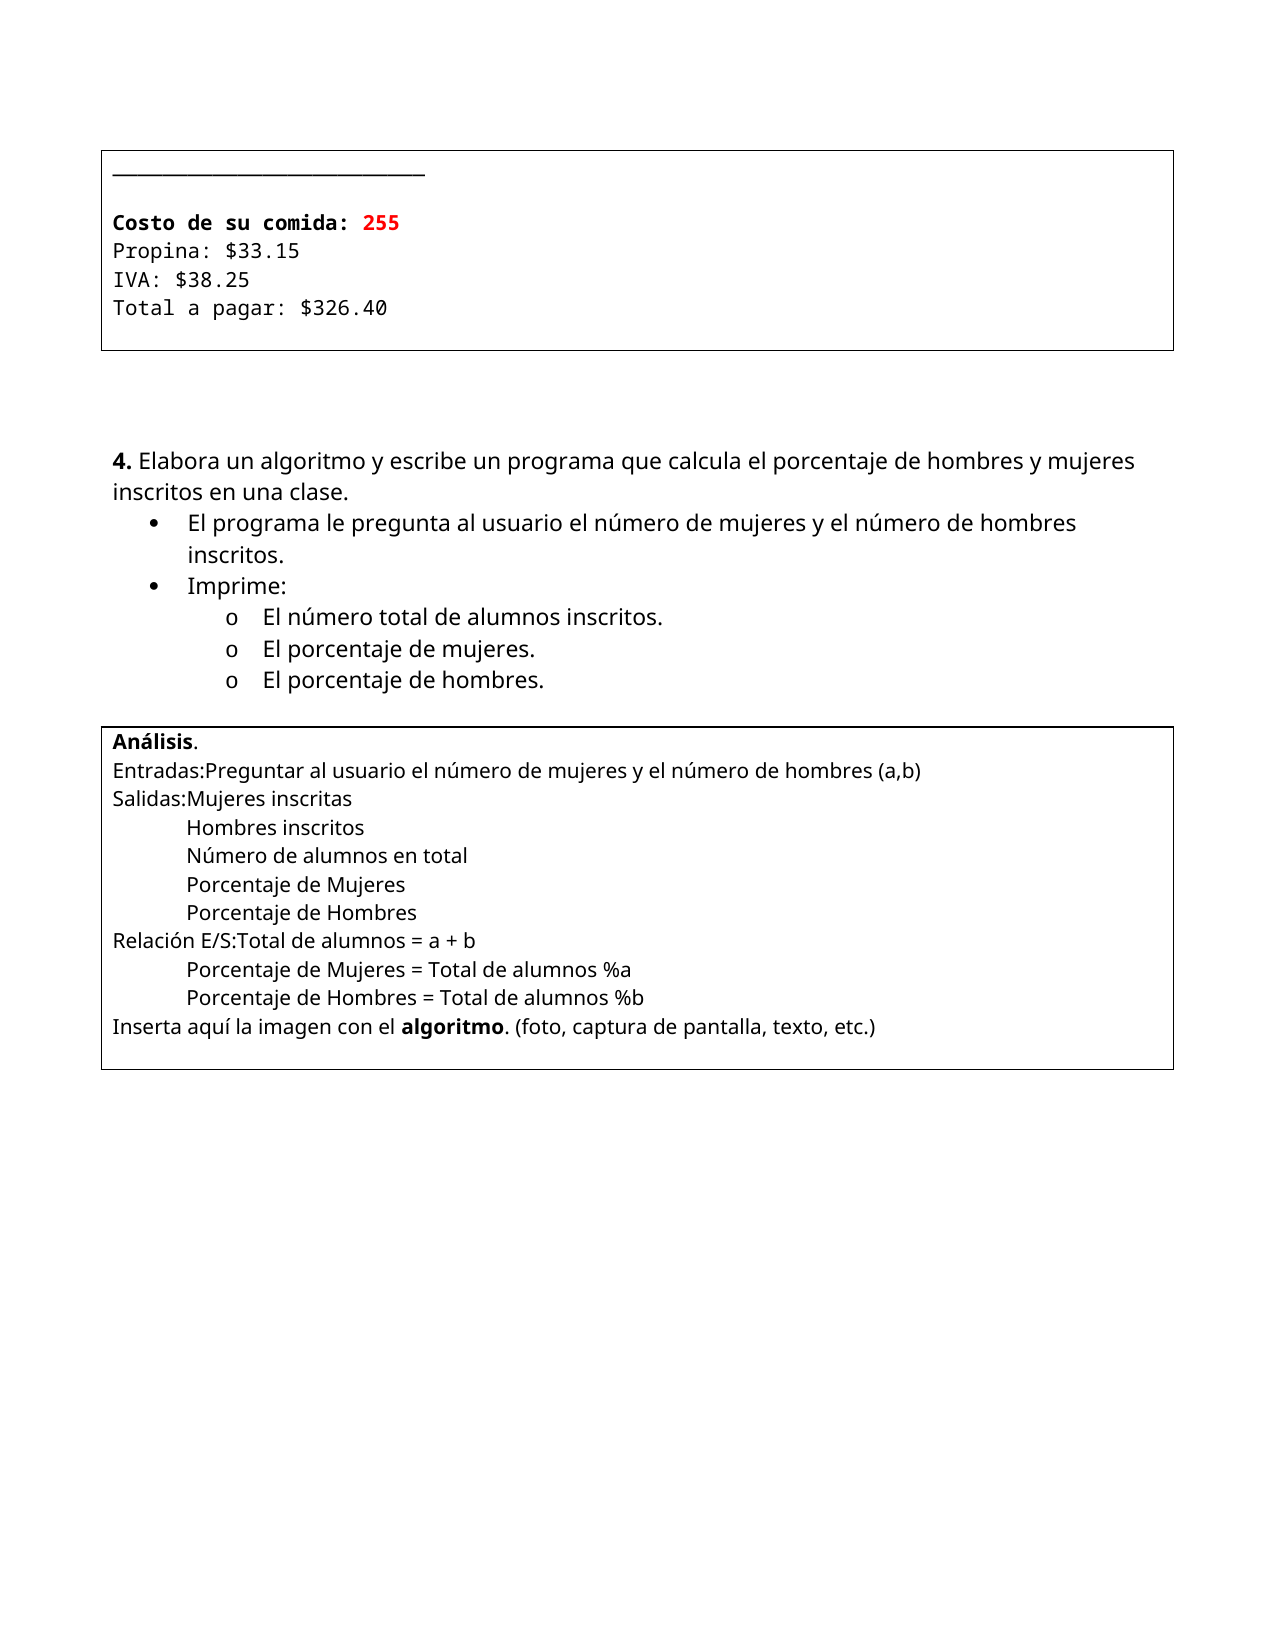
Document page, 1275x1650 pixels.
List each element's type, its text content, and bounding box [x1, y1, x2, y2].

list El porcentaje de hombres. [225, 664, 1162, 695]
text 4. Elabora un algoritmo y escribe un programa que calcula el porcentaje de hombres y mujeres inscritos en una clase. [112, 445, 1162, 507]
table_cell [102, 151, 1173, 350]
table_header Análisis. Entradas:Preguntar al usuario el número de mujeres y el número de hombres (a,b) Salidas:Mujeres inscritas Hombres inscritos Número de alumnos en total Porcentaje de Mujeres Porcentaje de Hombres Relación E/S:Total de alumnos = a + b Porcentaje de Mujeres = Total de alumnos %a Porcentaje de Hombres = Total de alumnos %b Inserta aquí la imagen con el algoritmo. (foto, captura de pantalla, texto, etc.) El programa lo escribes directamente en el archivo en github, porcentajes.py. [102, 728, 1173, 1069]
list El número total de alumnos inscritos. [225, 601, 1162, 632]
list Imprime: [150, 570, 1162, 601]
list El porcentaje de mujeres. [225, 632, 1162, 664]
list El programa le pregunta al usuario el número de mujeres y el número de hombres inscritos. [150, 507, 1162, 570]
